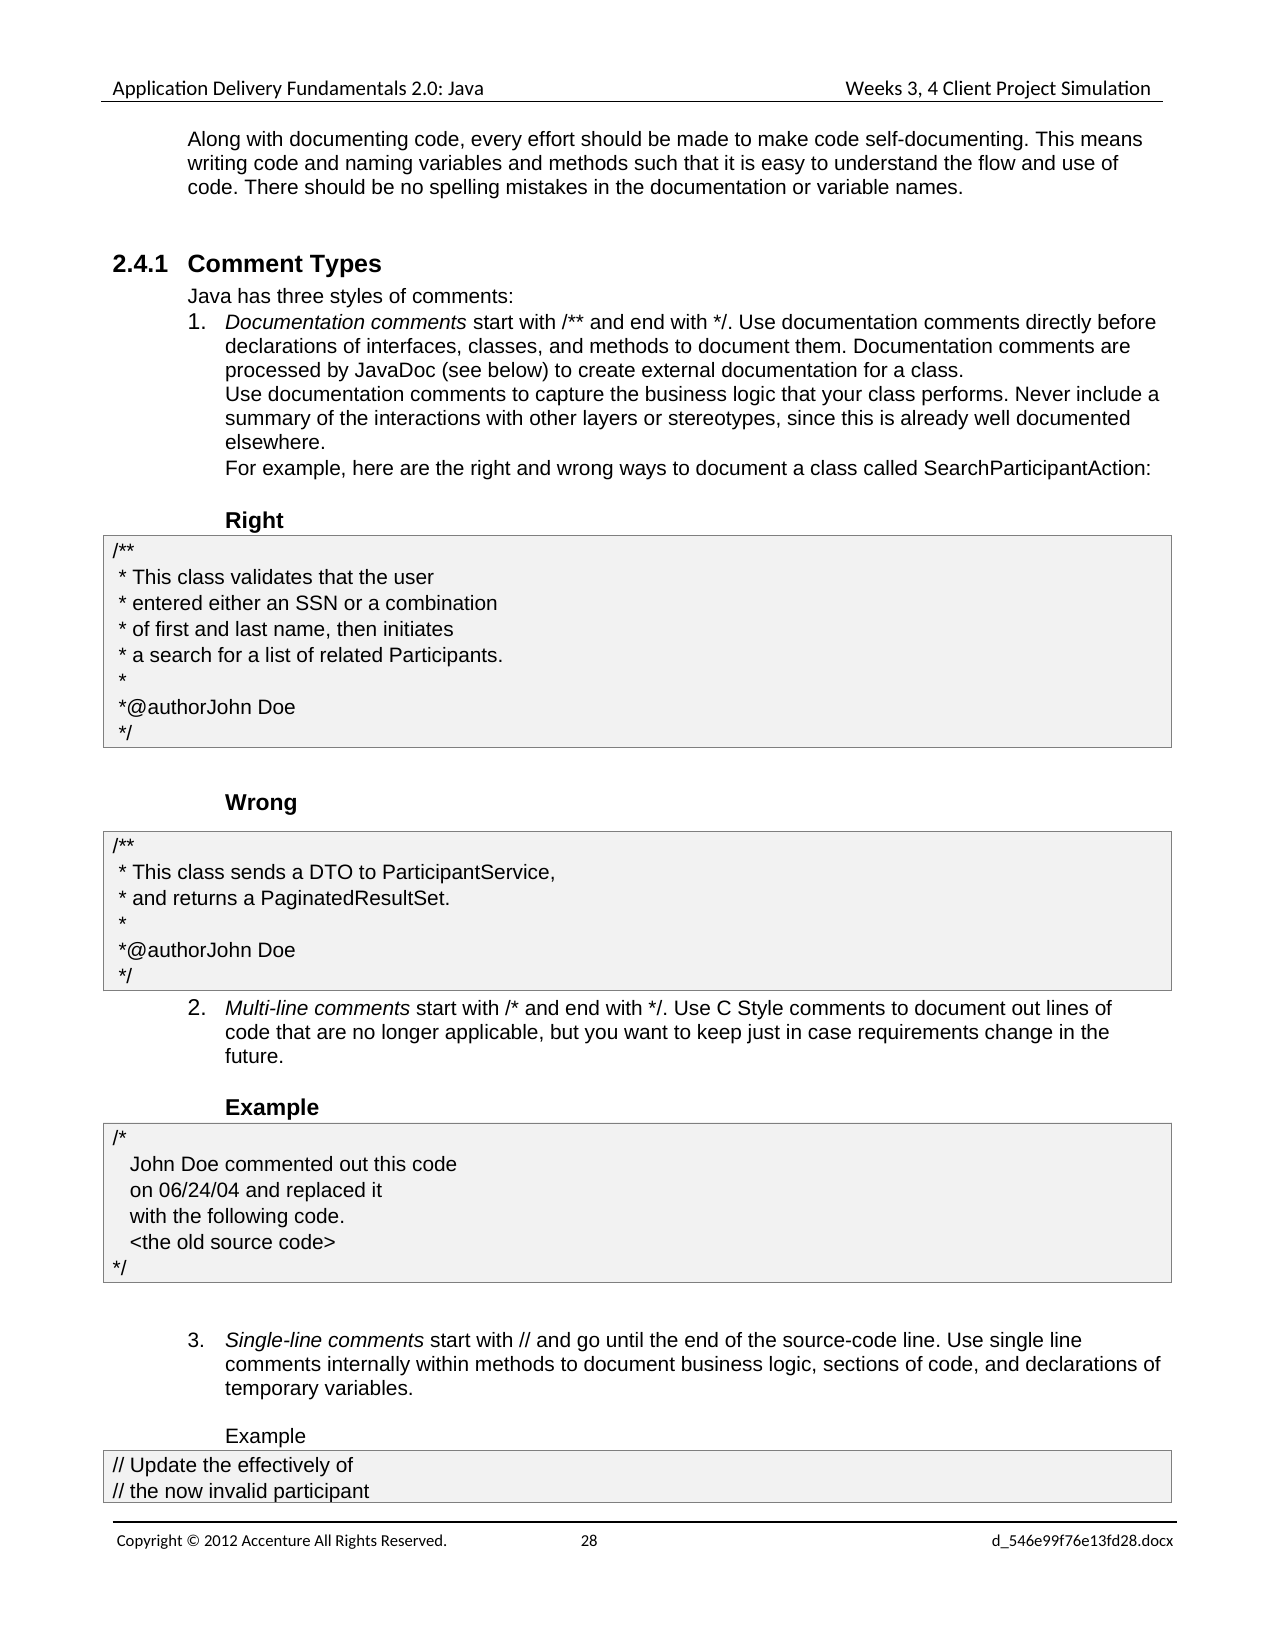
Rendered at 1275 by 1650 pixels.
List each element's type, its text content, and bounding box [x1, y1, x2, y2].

text */ [104, 718, 1171, 747]
text */ [104, 961, 1171, 990]
text <the old source code> [104, 1227, 1171, 1253]
text * entered either an SSN or a combination [104, 587, 1171, 613]
list Multi-line comments start with /* and end with */. Use C Style comments to document out lines of code that are no longer applicable, but you want to keep just in case requirements change in the future. Example [187, 993, 1162, 1120]
text *@authorJohn Doe [104, 935, 1171, 961]
text // the now invalid participant [104, 1476, 1171, 1502]
text /** [104, 832, 1171, 857]
text * This class validates that the user [104, 561, 1171, 587]
text Along with documenting code, every effort should be made to make code self-documenting. This means writing code and naming variables and methods such that it is easy to understand the flow and use of code. There should be no spelling mistakes in the documentation or variable names. [187, 127, 1162, 199]
text // Update the effectively of [104, 1451, 1171, 1476]
text * and returns a PaginatedResultSet. [104, 883, 1171, 909]
text Java has three styles of comments: [187, 284, 1162, 308]
text * [104, 666, 1171, 692]
text *@authorJohn Doe [104, 692, 1171, 718]
text /* [104, 1124, 1171, 1148]
list Documentation comments start with /** and end with */. Use documentation comments directly before declarations of interfaces, classes, and methods to document them. Documentation comments are processed by JavaDoc (see below) to create external documentation for a class. Use documentation comments to capture the business logic that your class performs. Never include a summary of the interactions with other layers or stereotypes, since this is already well documented elsewhere. For example, here are the right and wrong ways to document a class called SearchParticipantAction: Right [187, 308, 1162, 533]
text with the following code. [104, 1201, 1171, 1227]
text * [104, 909, 1171, 935]
text Wrong [225, 789, 1162, 816]
text John Doe commented out this code [104, 1148, 1171, 1174]
list Single-line comments start with // and go until the end of the source-code line. Use single line comments internally within methods to document business logic, sections of code, and declarations of temporary variables. Example [187, 1328, 1162, 1448]
text * This class sends a DTO to ParticipantService, [104, 857, 1171, 883]
text * a search for a list of related Participants. [104, 639, 1171, 666]
subtitle Comment Types [112, 249, 1162, 278]
text * of first and last name, then initiates [104, 613, 1171, 639]
text on 06/24/04 and replaced it [104, 1174, 1171, 1201]
text /** [104, 536, 1171, 561]
text */ [104, 1253, 1171, 1282]
